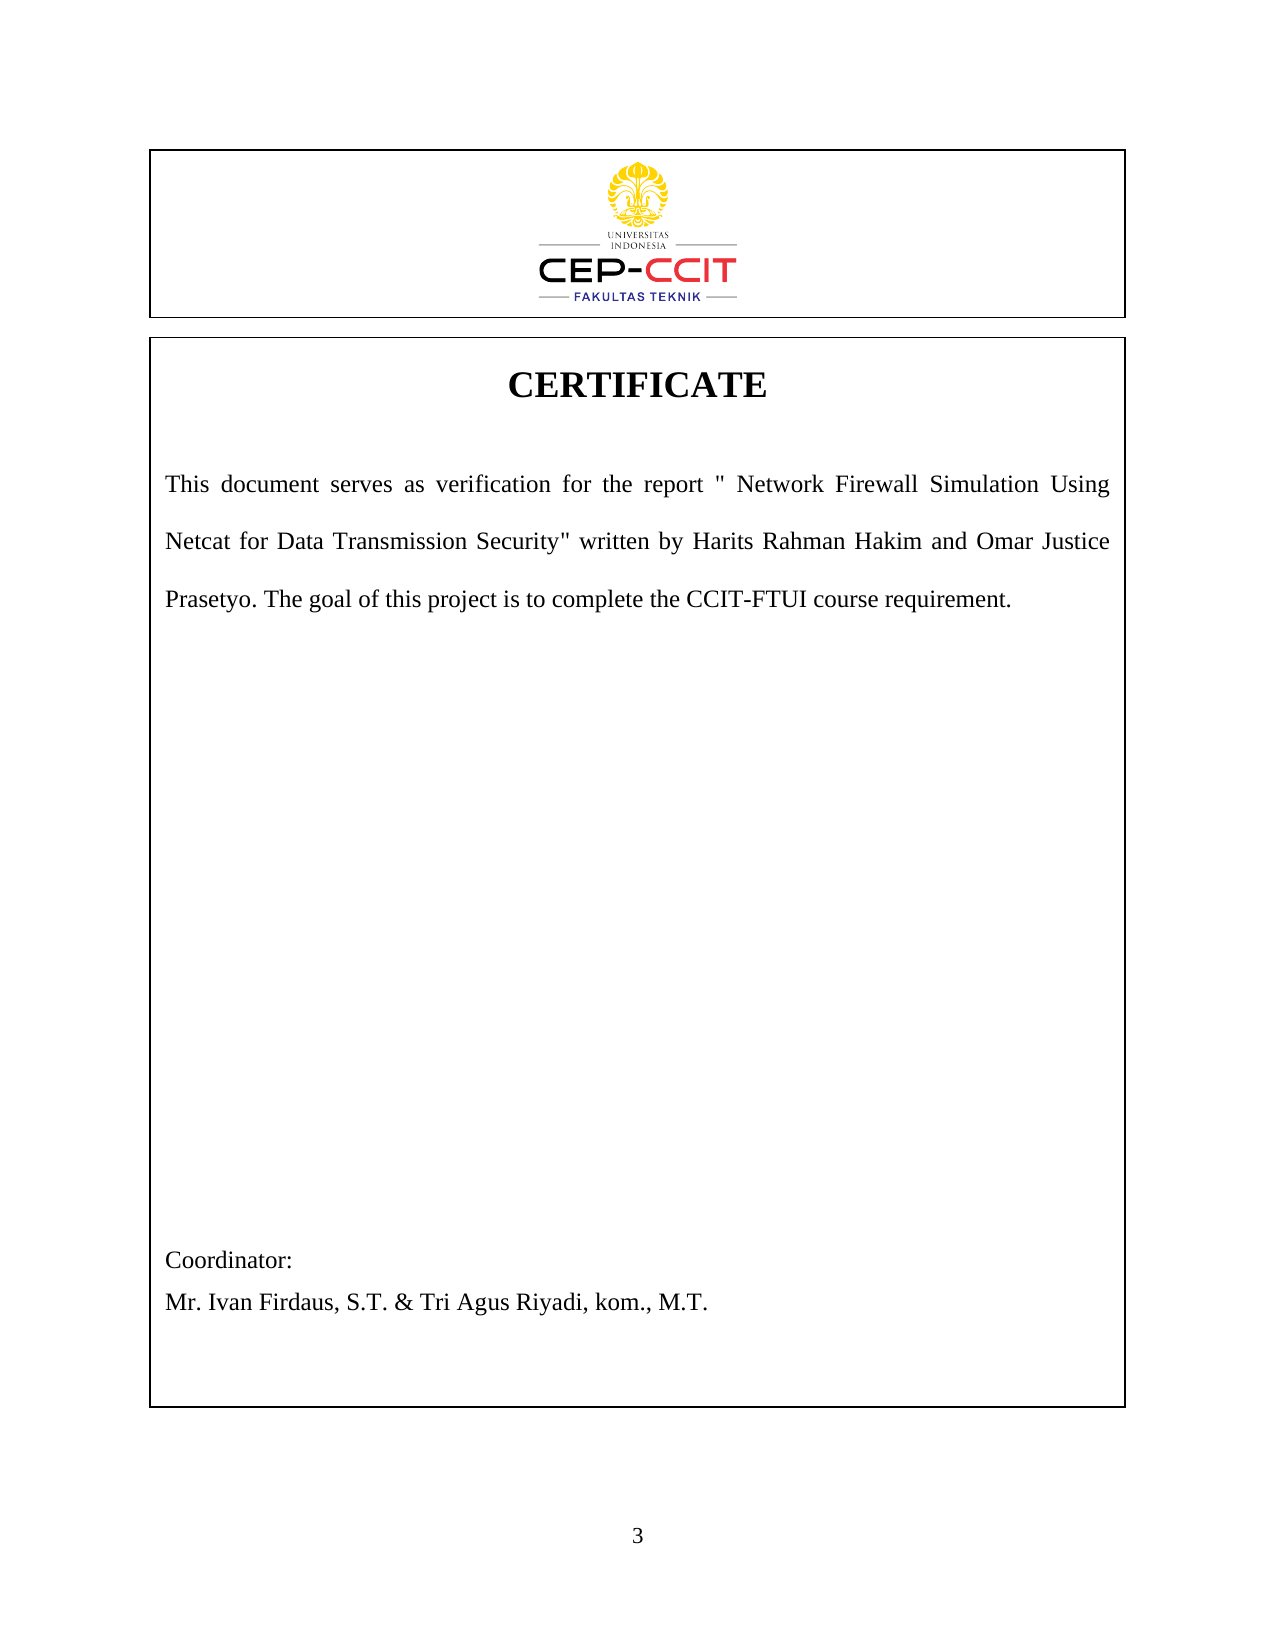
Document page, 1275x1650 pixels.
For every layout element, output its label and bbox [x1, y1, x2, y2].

picture [533, 157, 742, 306]
